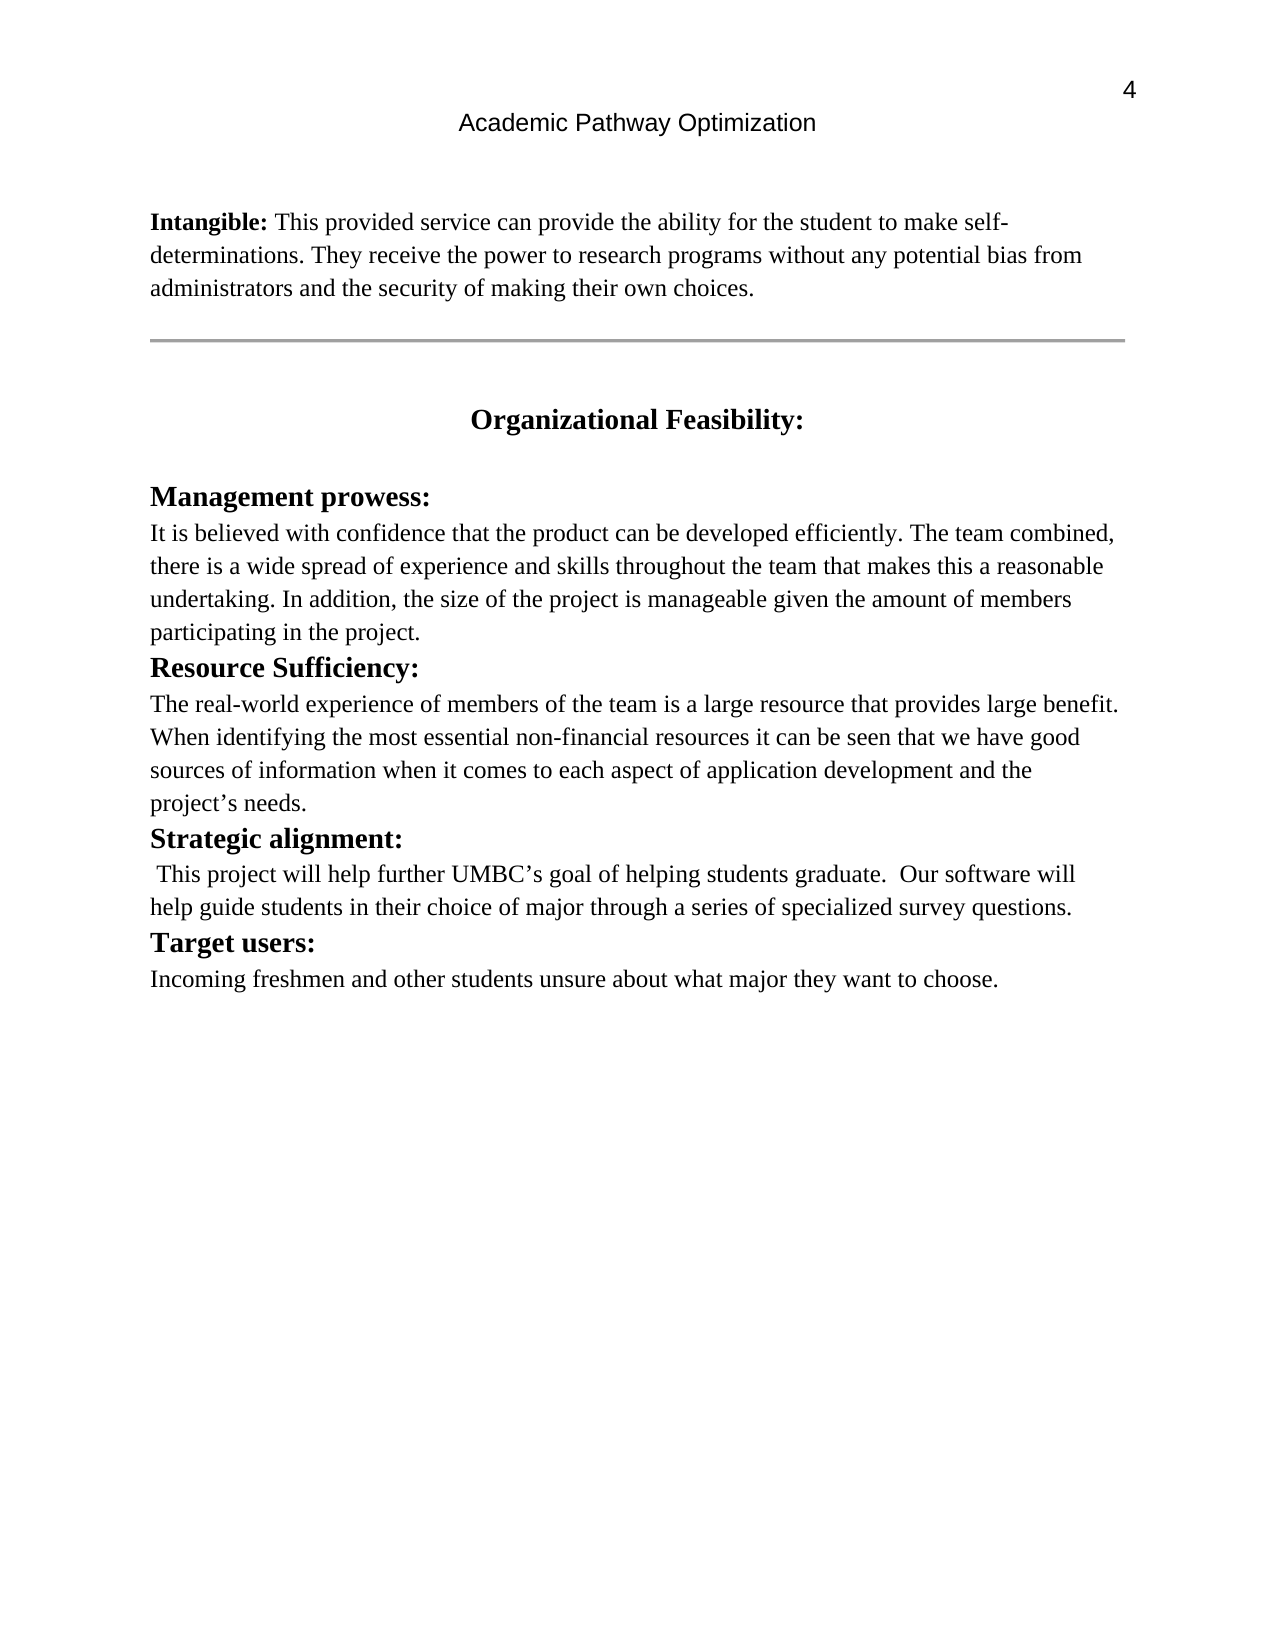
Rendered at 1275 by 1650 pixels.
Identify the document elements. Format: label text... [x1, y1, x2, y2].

text Target users: [150, 925, 1125, 959]
text Resource Sufficiency: [150, 650, 1125, 684]
text Strategic alignment: [150, 821, 1125, 854]
text Incoming freshmen and other students unsure about what major they want to choose. [150, 964, 1125, 993]
text The real-world experience of members of the team is a large resource that provides large benefit. When identifying the most essential non-financial resources it can be seen that we have good sources of information when it comes to each aspect of application development and the project’s needs. [150, 689, 1125, 816]
text Management prowess: [150, 479, 1125, 513]
text This project will help further UMBC’s goal of helping students graduate. Our software will help guide students in their choice of major through a series of specialized survey questions. [150, 859, 1125, 921]
text Intangible: This provided service can provide the ability for the student to make self-determinations. They receive the power to research programs without any potential bias from administrators and the security of making their own choices. [150, 207, 1125, 302]
text Organizational Feasibility: [150, 402, 1125, 436]
text It is believed with confidence that the product can be developed efficiently. The team combined, there is a wide spread of experience and skills throughout the team that makes this a reasonable undertaking. In addition, the size of the project is manageable given the amount of members participating in the project. [150, 518, 1125, 646]
